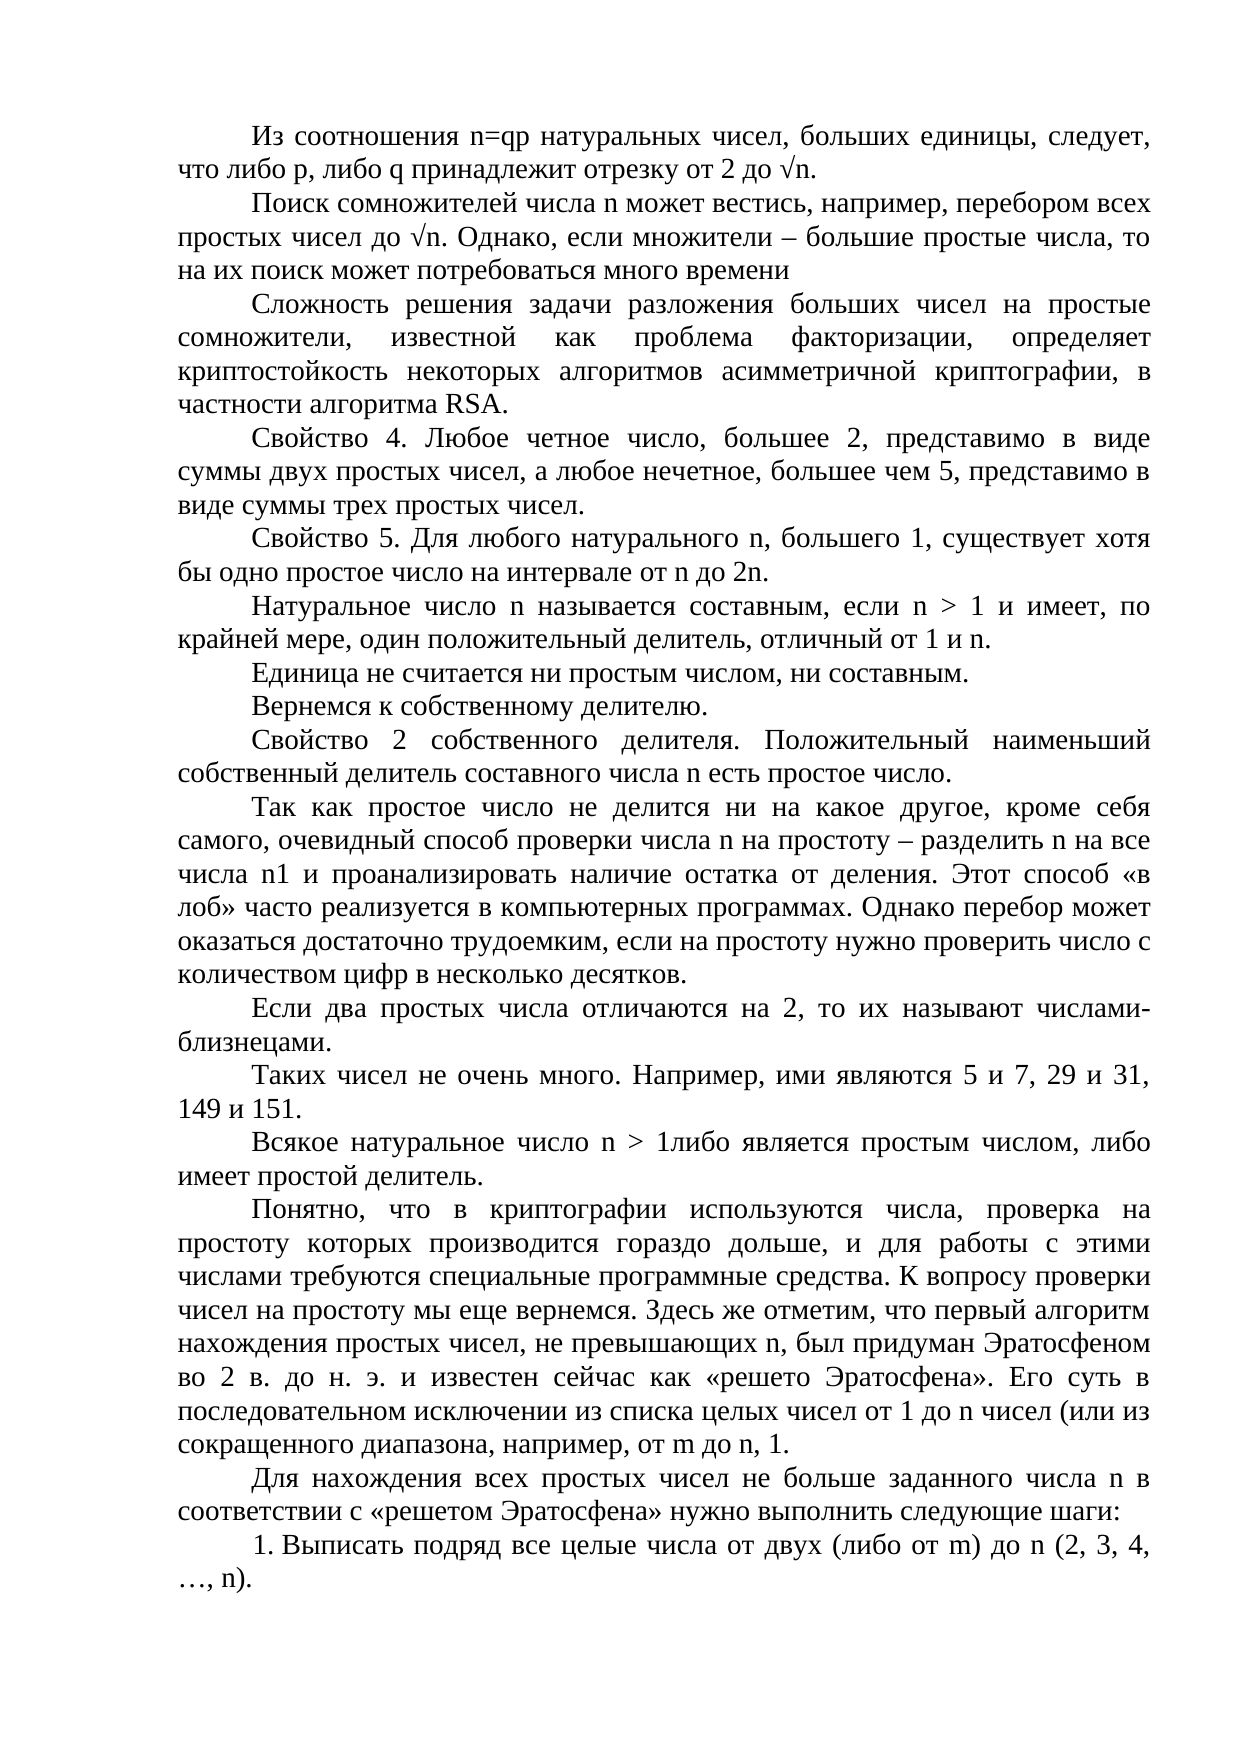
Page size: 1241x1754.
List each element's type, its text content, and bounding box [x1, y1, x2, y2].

text Вернемся к собственному делителю. [177, 688, 1152, 722]
text Всякое натуральное число n > 1либо является простым числом, либо имеет простой делитель. [177, 1124, 1152, 1191]
text Если два простых числа отличаются на 2, то их называют числами-близнецами. [177, 990, 1152, 1057]
text Из соотношения n=qp натуральных чисел, больших единицы, следует, что либо p, либо q принадлежит отрезку от 2 до √n. [177, 118, 1152, 185]
text Свойство 5. Для любого натурального n, большего 1, существует хотя бы одно простое число на интервале от n до 2n. [177, 521, 1152, 588]
text Свойство 4. Любое четное число, большее 2, представимо в виде суммы двух простых чисел, а любое нечетное, большее чем 5, представимо в виде суммы трех простых чисел. [177, 420, 1152, 521]
text Единица не считается ни простым числом, ни составным. [177, 655, 1152, 688]
text Поиск сомножителей числа n может вестись, например, перебором всех простых чисел до √n. Однако, если множители – большие простые числа, то на их поиск может потребоваться много времени [177, 185, 1152, 286]
text Понятно, что в криптографии используются числа, проверка на простоту которых производится гораздо дольше, и для работы с этими числами требуются специальные программные средства. К вопросу проверки чисел на простоту мы еще вернемся. Здесь же отметим, что первый алгоритм нахождения простых чисел, не превышающих n, был придуман Эратосфеном во 2 в. до н. э. и известен сейчас как «решето Эратосфена». Его суть в последовательном исключении из списка целых чисел от 1 до n чисел (или из сокращенного диапазона, например, от m до n, 1. [177, 1191, 1152, 1460]
list Выписать подряд все целые числа от двух (либо от m) до n (2, 3, 4, …, n). [177, 1527, 1152, 1594]
text Сложность решения задачи разложения больших чисел на простые сомножители, известной как проблема факторизации, определяет криптостойкость некоторых алгоритмов асимметричной криптографии, в частности алгоритма RSA. [177, 286, 1152, 420]
text Свойство 2 собственного делителя. Положительный наименьший собственный делитель составного числа n есть простое число. [177, 722, 1152, 789]
text Так как простое число не делится ни на какое другое, кроме себя самого, очевидный способ проверки числа n на простоту – разделить n на все числа n1 и проанализировать наличие остатка от деления. Этот способ «в лоб» часто реализуется в компьютерных программах. Однако перебор может оказаться достаточно трудоемким, если на простоту нужно проверить число с количеством цифр в несколько десятков. [177, 789, 1152, 990]
text Таких чисел не очень много. Например, ими являются 5 и 7, 29 и 31, 149 и 151. [177, 1057, 1152, 1124]
text Натуральное число n называется составным, если n > 1 и имеет, по крайней мере, один положительный делитель, отличный от 1 и n. [177, 588, 1152, 655]
text Для нахождения всех простых чисел не больше заданного числа n в соответствии с «решетом Эратосфена» нужно выполнить следующие шаги: [177, 1460, 1152, 1527]
